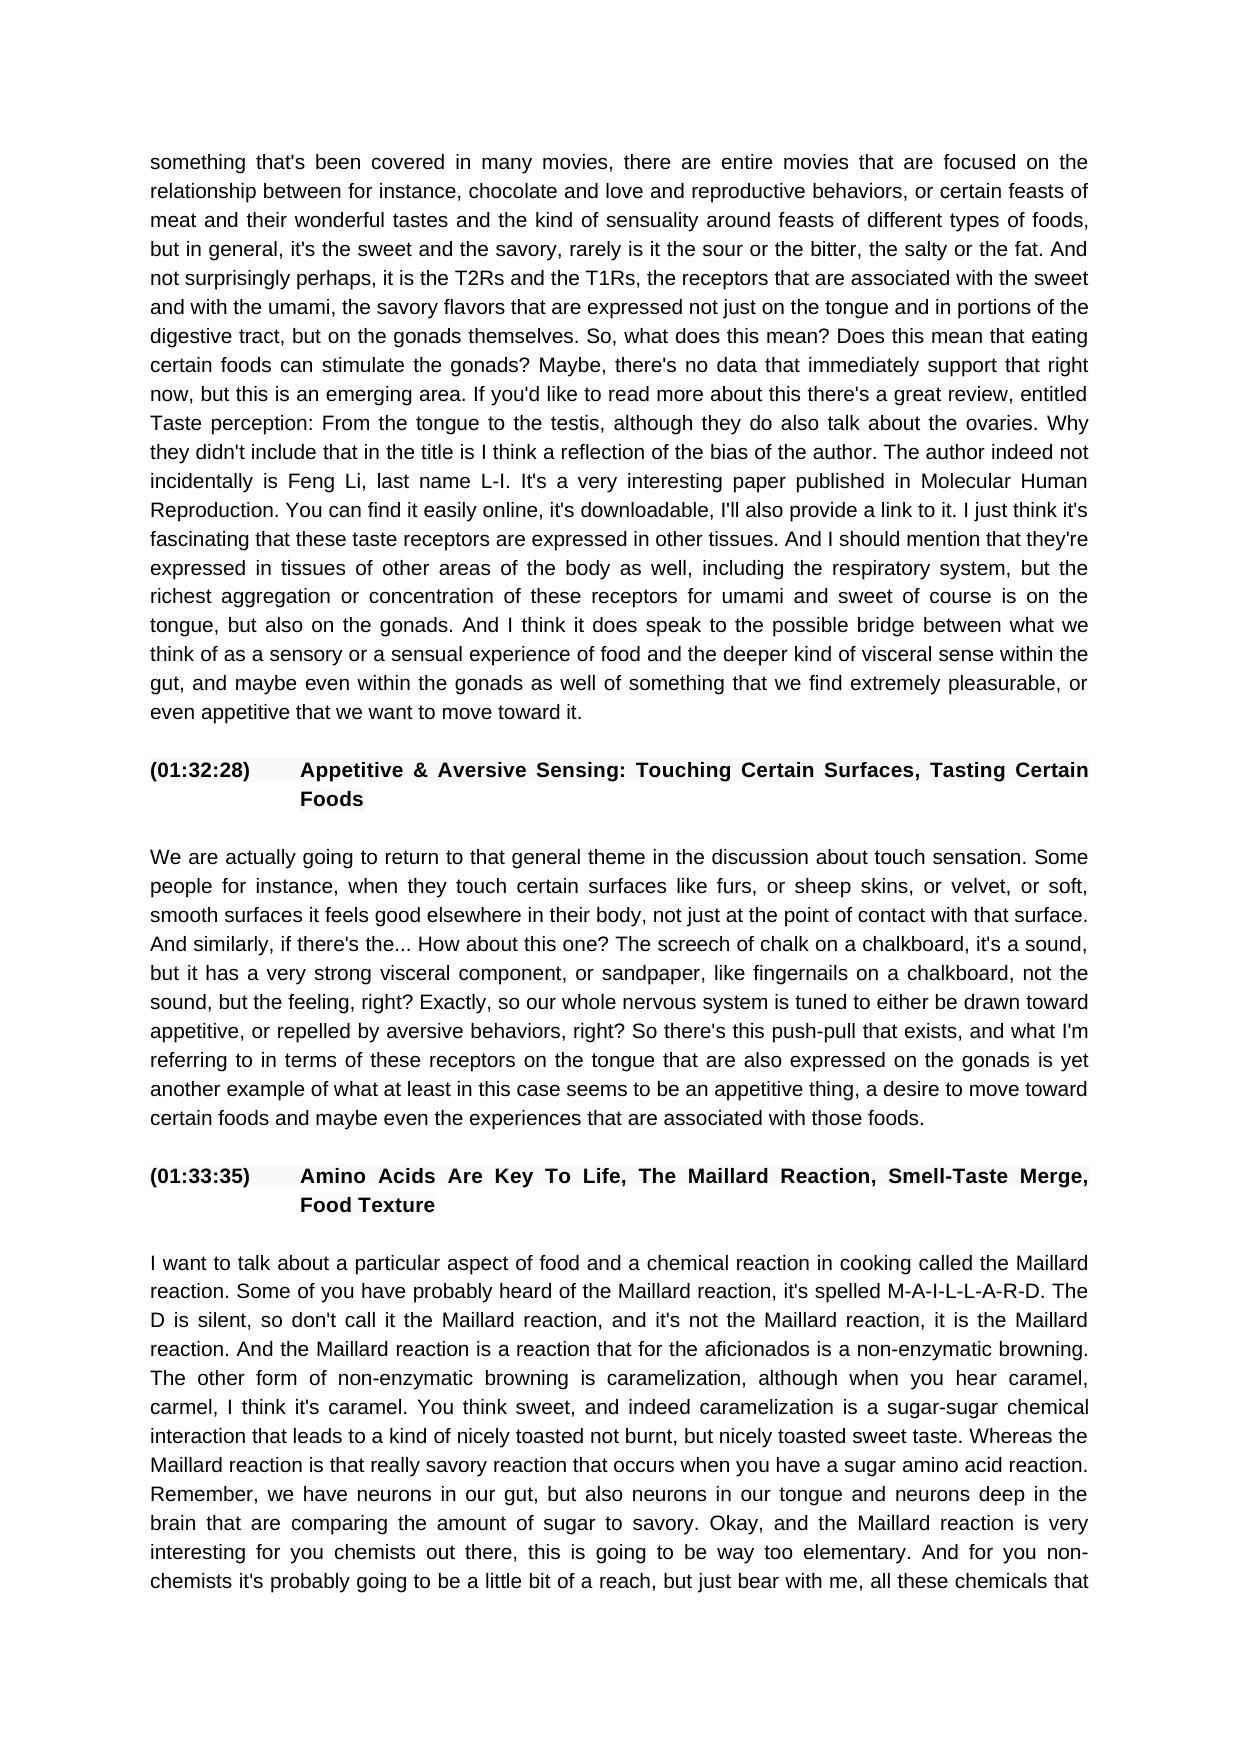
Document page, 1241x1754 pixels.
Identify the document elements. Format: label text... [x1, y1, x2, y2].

text (01:32:28) Appetitive & Aversive Sensing: Touching Certain Surfaces, Tasting Certain Foods [150, 782, 1090, 811]
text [150, 150, 1090, 724]
text We are actually going to return to that general theme in the discussion about touch sensation. Some people for instance, when they touch certain surfaces like furs, or sheep skins, or velvet, or soft, smooth surfaces it feels good elsewhere in their body, not just at the point of contact with that surface. And similarly, if there's the... How about this one? The screech of chalk on a chalkboard, it's a sound, but it has a very strong visceral component, or sandpaper, like fingernails on a chalkboard, not the sound, but the feeling, right? Exactly, so our whole nervous system is tuned to either be drawn toward appetitive, or repelled by aversive behaviors, right? So there's this push-pull that exists, and what I'm referring to in terms of these receptors on the tongue that are also expressed on the gonads is yet another example of what at least in this case seems to be an appetitive thing, a desire to move toward certain foods and maybe even the experiences that are associated with those foods. [150, 845, 1090, 1129]
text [150, 1250, 1090, 1593]
text (01:33:35) Amino Acids Are Key To Life, The Maillard Reaction, Smell-Taste Merge, Food Texture [150, 1187, 1090, 1216]
